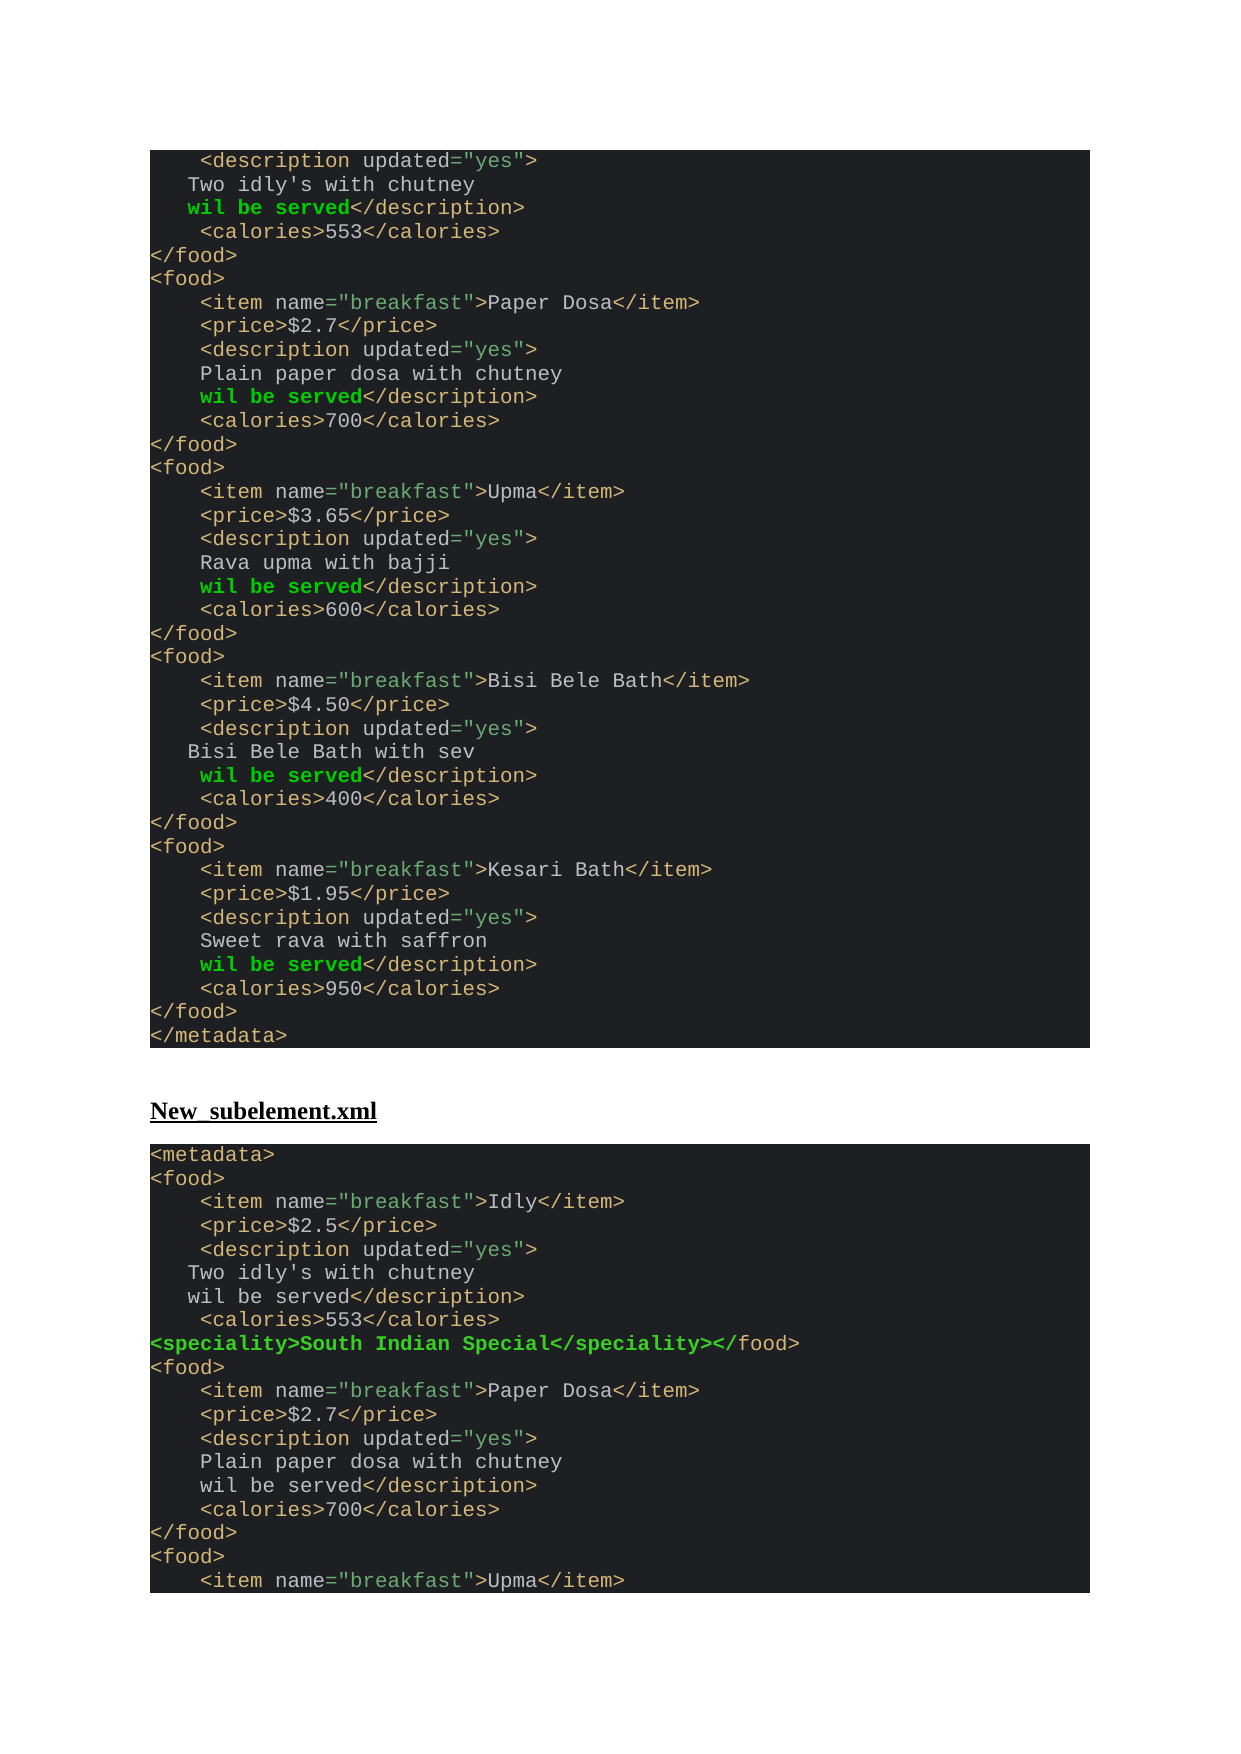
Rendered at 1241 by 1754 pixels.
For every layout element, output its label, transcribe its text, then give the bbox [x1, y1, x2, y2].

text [150, 1144, 1090, 1593]
text New_subelement.xml [150, 1096, 1090, 1125]
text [150, 150, 1090, 1048]
